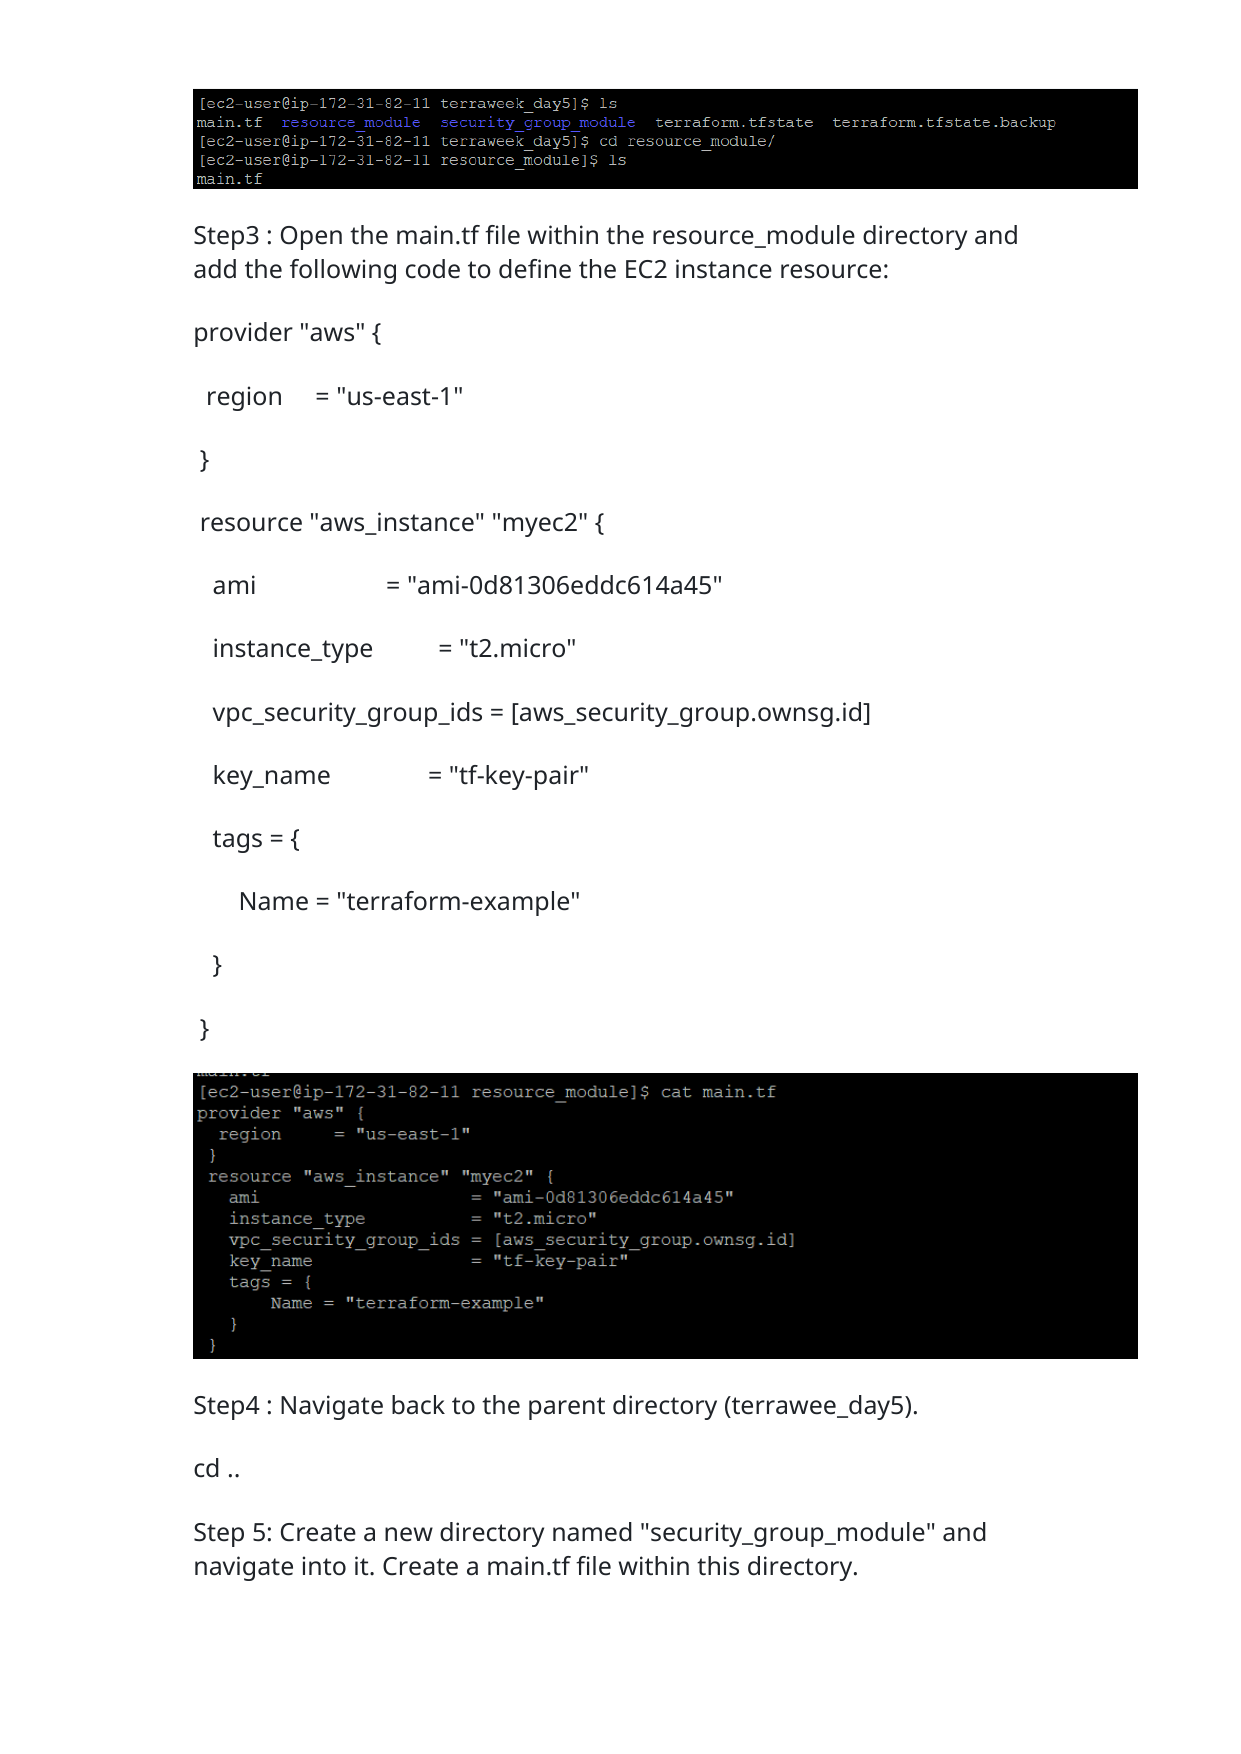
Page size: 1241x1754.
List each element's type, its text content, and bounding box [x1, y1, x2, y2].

text Step3 : Open the main.tf file within the resource_module directory and add the following code to define the EC2 instance resource: [193, 218, 1063, 286]
text vpc_security_group_ids = [aws_security_group.ownsg.id] [193, 694, 1063, 728]
text Step 5: Create a new directory named "security_group_module" and navigate into it. Create a main.tf file within this directory. [193, 1514, 1063, 1582]
text ami = "ami-0d81306eddc614a45" [193, 568, 1063, 602]
text region = "us-east-1" [193, 378, 1063, 412]
text } [193, 1010, 1063, 1044]
text provider "aws" { [193, 315, 1063, 349]
text } [193, 441, 1063, 475]
text instance_type = "t2.micro" [193, 631, 1063, 665]
picture [193, 88, 1138, 189]
picture [193, 1073, 1138, 1359]
text key_name = "tf-key-pair" [193, 757, 1063, 792]
text tags = { [193, 821, 1063, 855]
text } [193, 947, 1063, 981]
text Name = "terraform-example" [193, 884, 1063, 918]
text Step4 : Navigate back to the parent directory (terrawee_day5). [193, 1388, 1063, 1422]
text cd .. [193, 1451, 1063, 1485]
text resource "aws_instance" "myec2" { [193, 504, 1063, 539]
